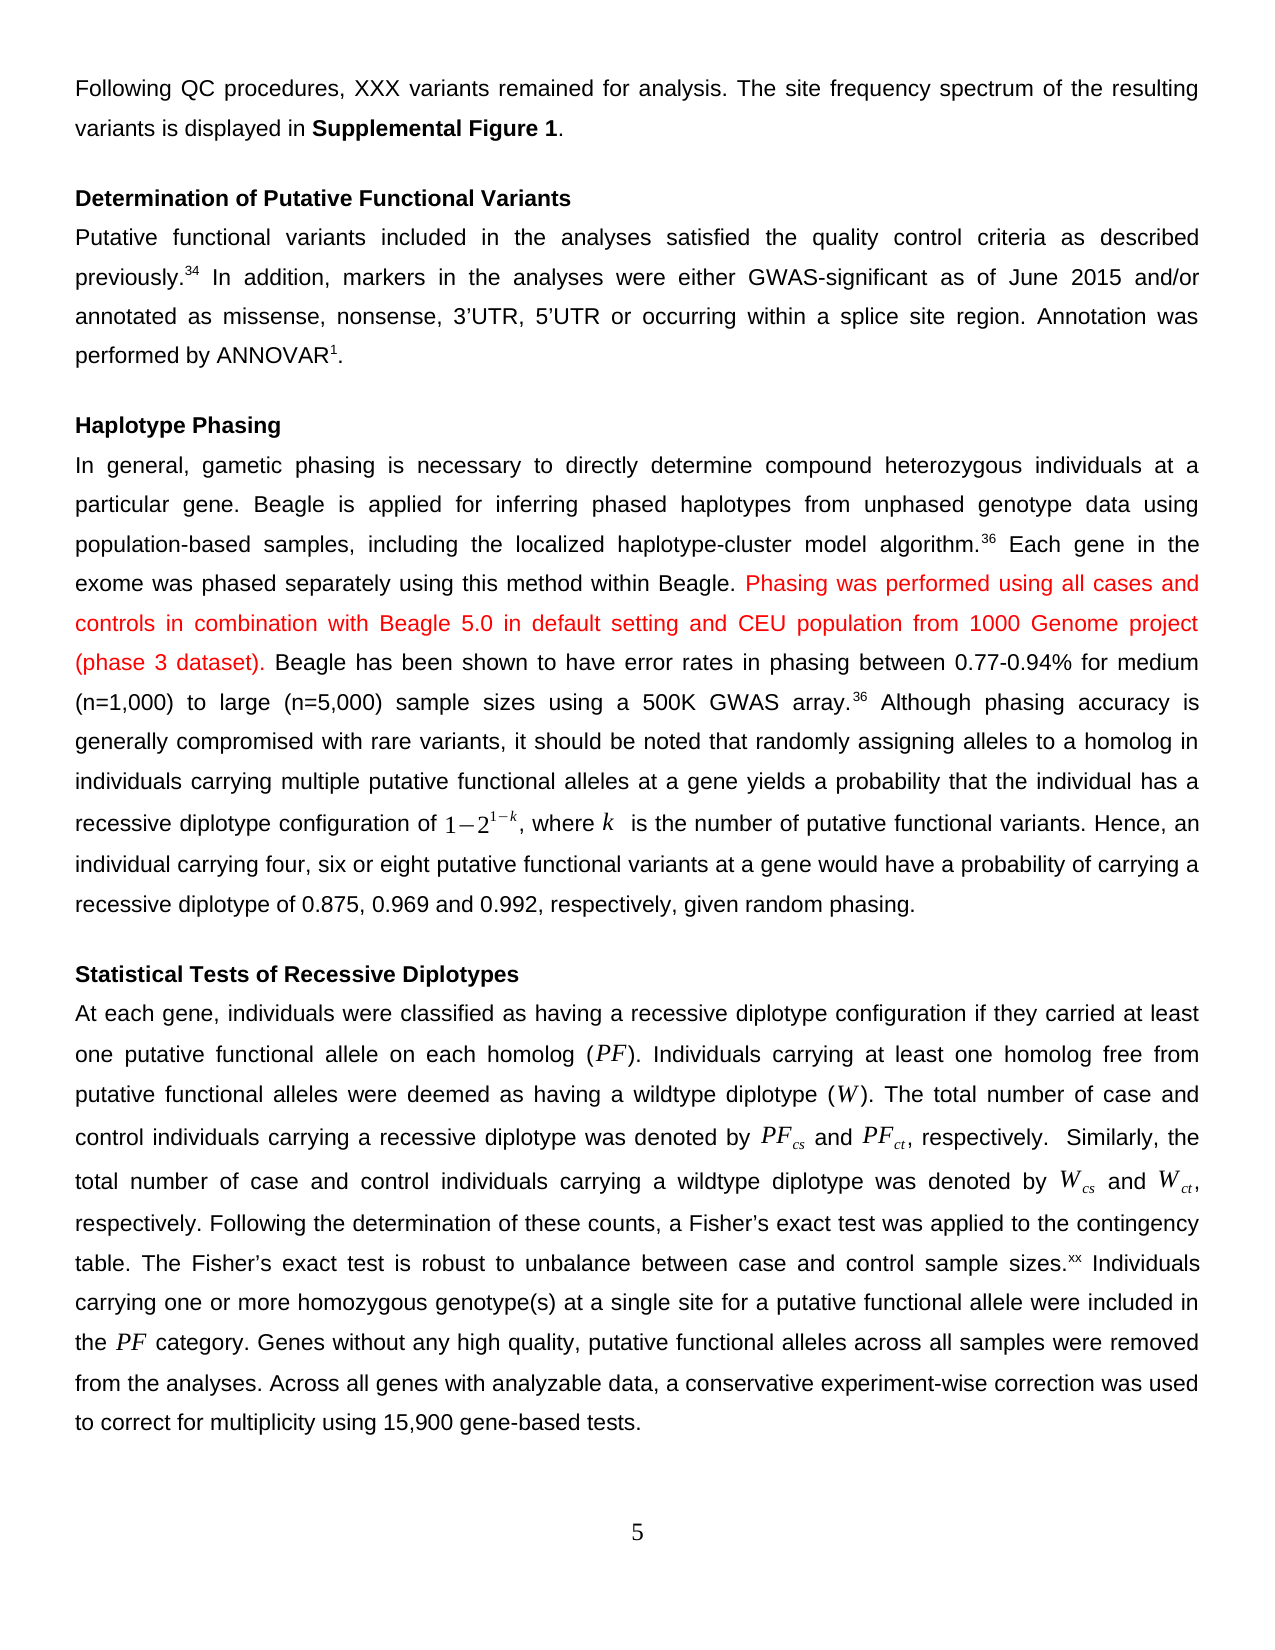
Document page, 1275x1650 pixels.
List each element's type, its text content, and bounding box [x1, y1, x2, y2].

text Putative functional variants included in the analyses satisfied the quality control criteria as described previously.34 In addition, markers in the analyses were either GWAS-significant as of June 2015 and/or annotated as missense, nonsense, 3’UTR, 5’UTR or occurring within a splice site region. Annotation was performed by ANNOVAR1. [75, 224, 1200, 369]
subtitle Statistical Tests of Recessive Diplotypes [75, 961, 1200, 987]
text At each gene, individuals were classified as having a recessive diplotype configuration if they carried at least one putative functional allele on each homolog (). Individuals carrying at least one homolog free from putative functional alleles were deemed as having a wildtype diplotype (). The total number of case and control individuals carrying a recessive diplotype was denoted by and , respectively. Similarly, the total number of case and control individuals carrying a wildtype diplotype was denoted by and , respectively. Following the determination of these counts, a Fisher’s exact test was applied to the contingency table. The Fisher’s exact test is robust to unbalance between case and control sample sizes.xx Individuals carrying one or more homozygous genotype(s) at a single site for a putative functional allele were included in the category. Genes without any high quality, putative functional alleles across all samples were removed from the analyses. Across all genes with analyzable data, a conservative experiment-wise correction was used to correct for multiplicity using 15,900 gene-based tests. [75, 1000, 1200, 1435]
text In general, gametic phasing is necessary to directly determine compound heterozygous individuals at a particular gene. Beagle is applied for inferring phased haplotypes from unphased genotype data using population-based samples, including the localized haplotype-cluster model algorithm.36 Each gene in the exome was phased separately using this method within Beagle. Phasing was performed using all cases and controls in combination with Beagle 5.0 in default setting and CEU population from 1000 Genome project (phase 3 dataset). Beagle has been shown to have error rates in phasing between 0.77-0.94% for medium (n=1,000) to large (n=5,000) sample sizes using a 500K GWAS array.36 Although phasing accuracy is generally compromised with rare variants, it should be noted that randomly assigning alleles to a homolog in individuals carrying multiple putative functional alleles at a gene yields a probability that the individual has a recessive diplotype configuration of , where is the number of putative functional variants. Hence, an individual carrying four, six or eight putative functional variants at a gene would have a probability of carrying a recessive diplotype of 0.875, 0.969 and 0.992, respectively, given random phasing. [75, 452, 1200, 917]
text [75, 75, 1200, 141]
subtitle Determination of Putative Functional Variants [75, 184, 1200, 211]
subtitle Haplotype Phasing [75, 412, 1200, 439]
